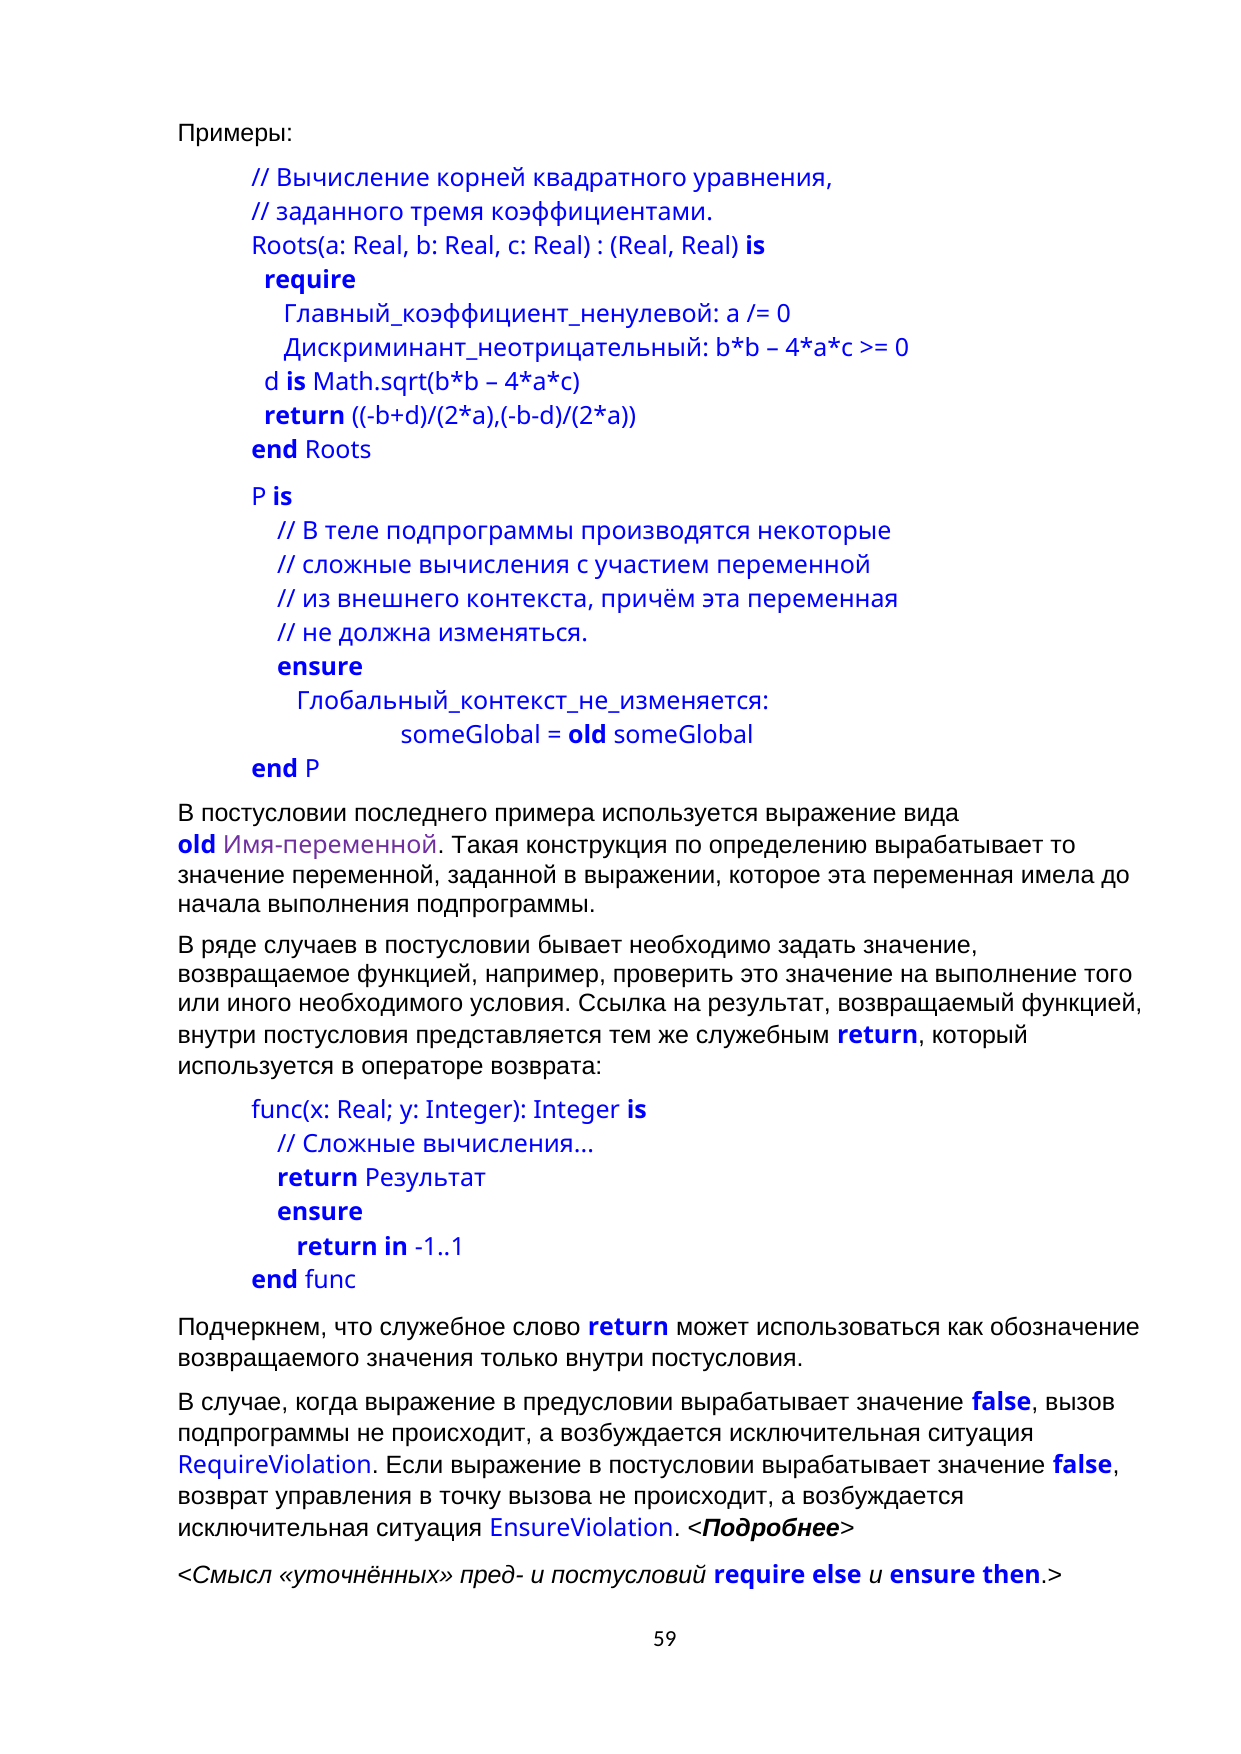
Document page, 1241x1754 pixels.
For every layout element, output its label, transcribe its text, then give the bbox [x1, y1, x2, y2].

text В случае, когда выражение в предусловии вырабатывает значение false, вызов подпрограммы не происходит, а возбуждается исключительная ситуация RequireViolation. Если выражение в постусловии вырабатывает значение false, возврат управления в точку вызова не происходит, а возбуждается исключительная ситуация EnsureViolation. <Подробнее> [177, 1384, 1152, 1544]
text func(x: Real; y: Integer): Integer is // Сложные вычисления... return Результат ensure return in -1..1 end func [251, 1092, 1152, 1296]
text Примеры: [177, 118, 1152, 147]
text В ряде случаев в постусловии бывает необходимо задать значение, возвращаемое функцией, например, проверить это значение на выполнение того или иного необходимого условия. Ссылка на результат, возвращаемый функцией, внутри постусловия представляется тем же служебным return, который используется в операторе возврата: [177, 930, 1152, 1079]
text P is // В теле подпрограммы производятся некоторые // сложные вычисления с участием переменной // из внешнего контекста, причём эта переменная // не должна изменяться. ensure Глобальный_контекст_не_изменяется: someGlobal = old someGlobal end P [251, 478, 1152, 785]
text // Вычисление корней квадратного уравнения, // заданного тремя коэффициентами. Roots(a: Real, b: Real, c: Real) : (Real, Real) is require Главный_коэффициент_ненулевой: a /= 0 Дискриминант_неотрицательный: b*b – 4*a*c >= 0 d is Math.sqrt(b*b – 4*a*c) return ((-b+d)/(2*a),(-b-d)/(2*a)) end Roots [251, 159, 1152, 466]
text Подчеркнем, что служебное слово return может использоваться как обозначение возвращаемого значения только внутри постусловия. [177, 1309, 1152, 1372]
text В постусловии последнего примера используется выражение вида old Имя-переменной. Такая конструкция по определению вырабатывает то значение переменной, заданной в выражении, которое эта переменная имела до начала выполнения подпрограммы. [177, 797, 1152, 918]
text <Смысл «уточнённых» пред- и постусловий require else и ensure then.> [177, 1556, 1152, 1590]
